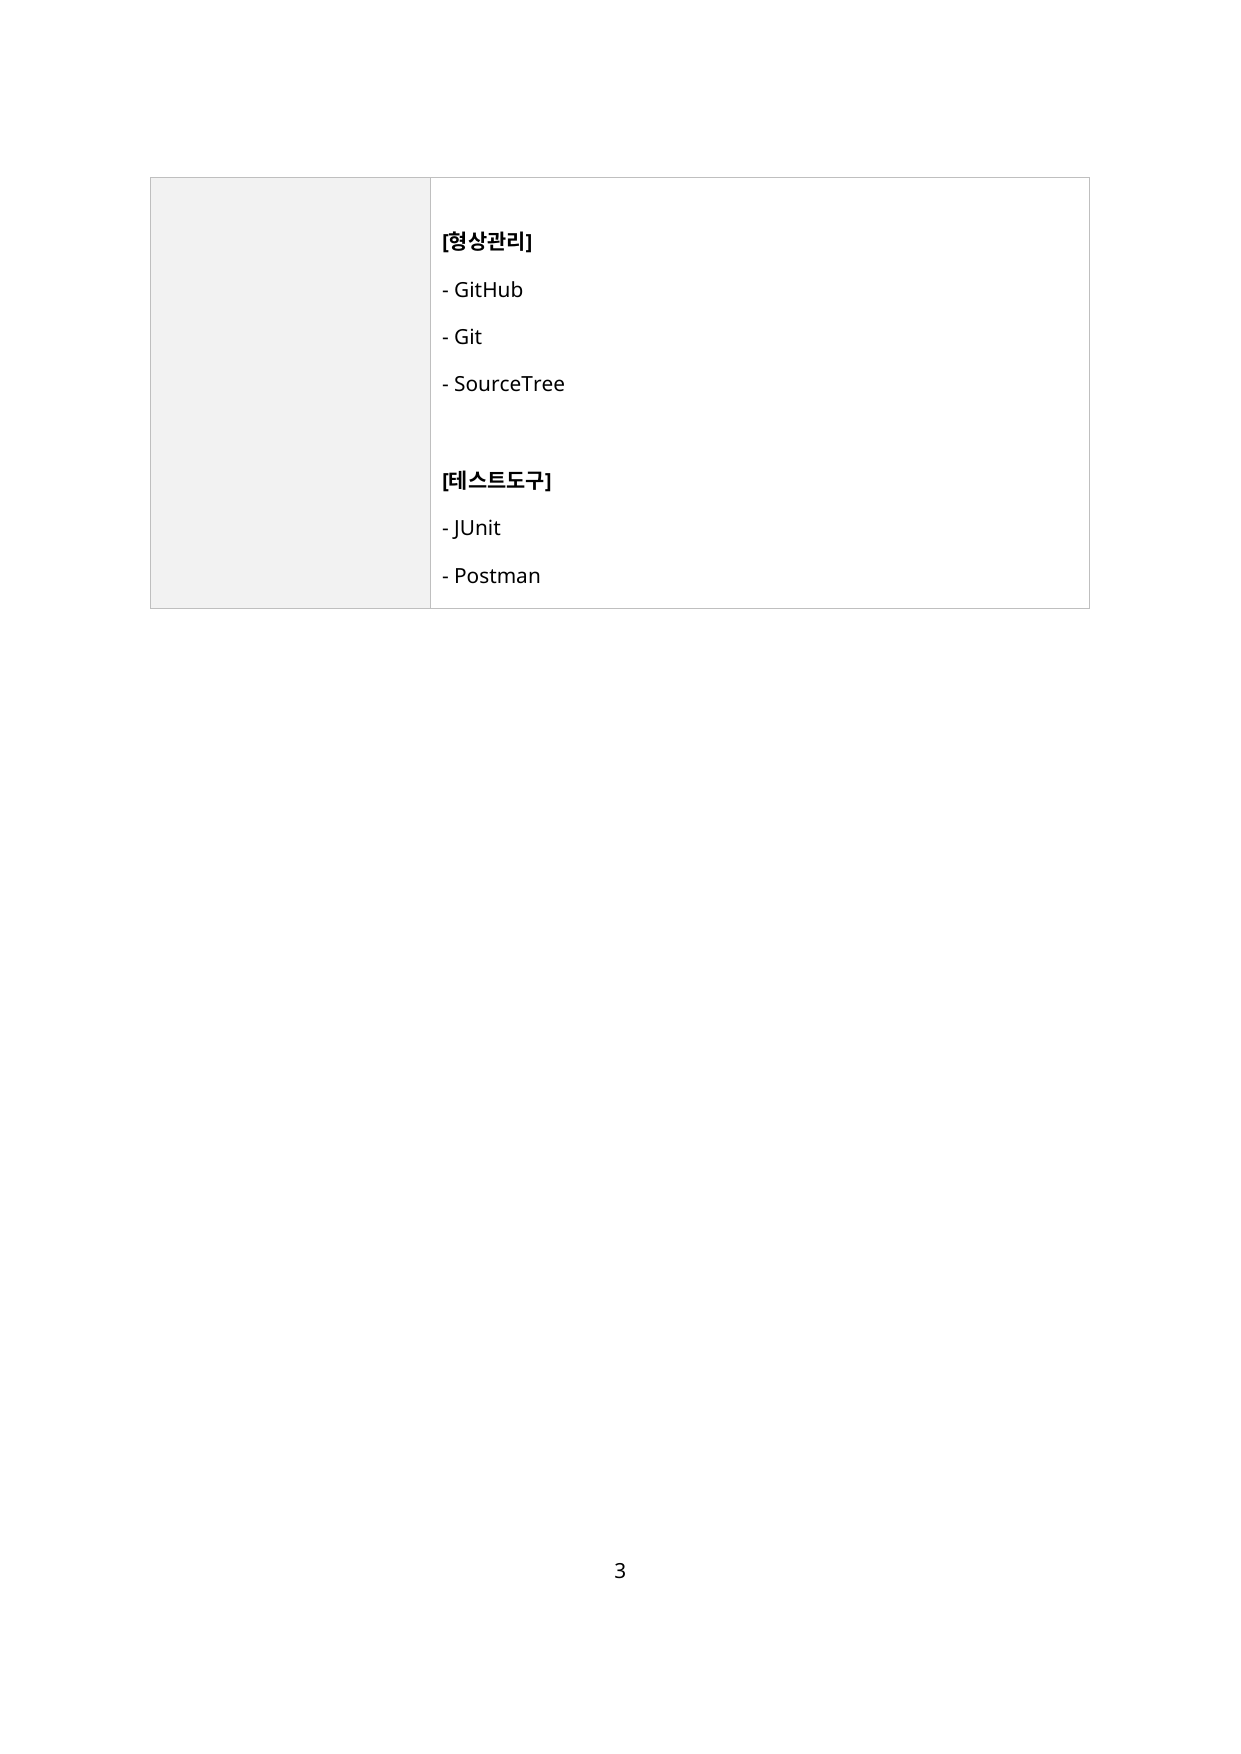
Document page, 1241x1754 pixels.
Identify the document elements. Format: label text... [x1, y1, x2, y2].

table_cell 프로젝트 수행 도구 [151, 178, 430, 608]
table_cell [431, 178, 1089, 608]
